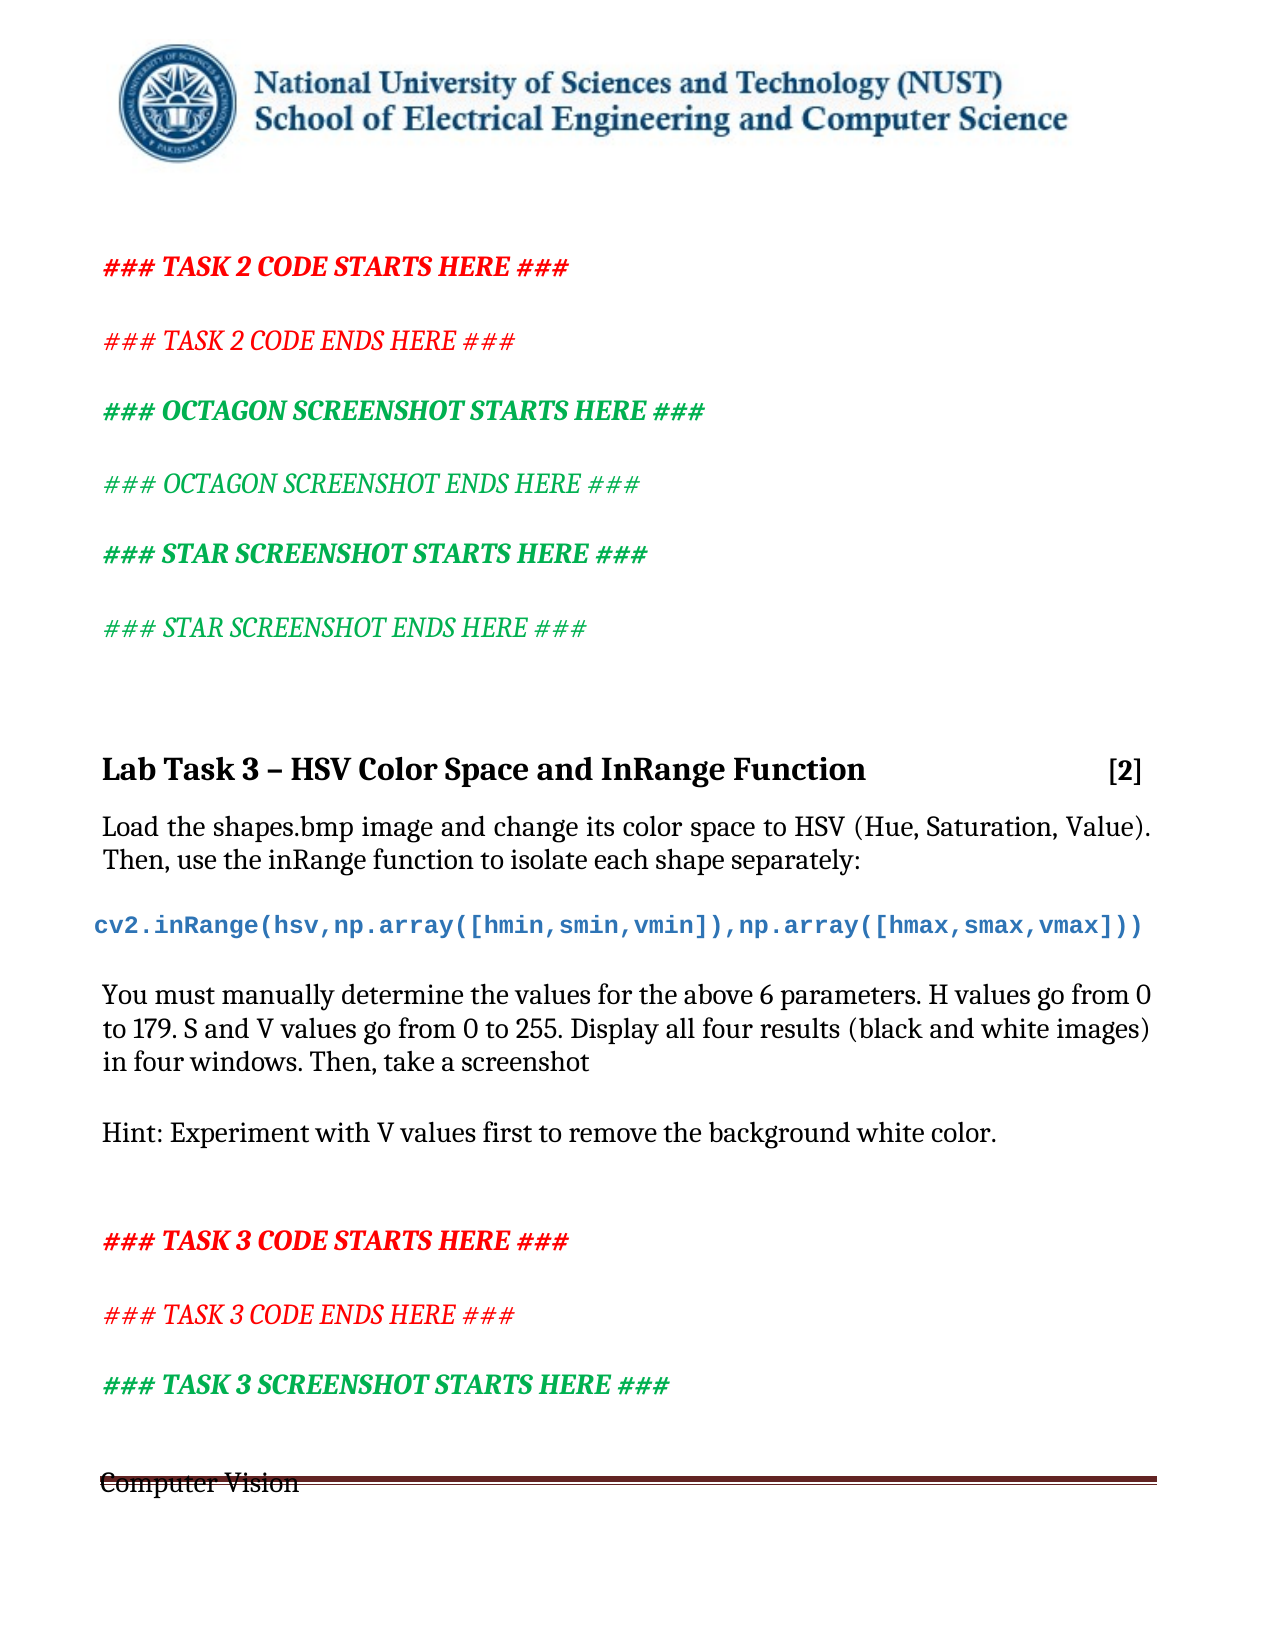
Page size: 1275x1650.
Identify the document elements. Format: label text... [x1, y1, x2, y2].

text ### STAR SCREENSHOT STARTS HERE ### [103, 537, 1135, 571]
text ### TASK 3 CODE ENDS HERE ### [103, 1298, 1135, 1332]
text You must manually determine the values for the above 6 parameters. H values go from 0 to 179. S and V values go from 0 to 255. Display all four results (black and white images) in four windows. Then, take a screenshot [102, 978, 1153, 1079]
text Hint: Experiment with V values first to remove the background white color. [102, 1117, 1153, 1150]
text ### TASK 2 CODE STARTS HERE ### [103, 250, 1135, 284]
text ### OCTAGON SCREENSHOT STARTS HERE ### [103, 394, 1135, 427]
text ### OCTAGON SCREENSHOT ENDS HERE ### [103, 467, 1135, 501]
text Lab Task 3 – HSV Color Space and InRange Function [2] [102, 751, 1153, 789]
text ### TASK 3 CODE STARTS HERE ### [103, 1224, 1135, 1258]
text ### STAR SCREENSHOT ENDS HERE ### [103, 611, 1135, 644]
text cv2.inRange(hsv,np.array([hmin,smin,vmin]),np.array([hmax,smax,vmax])) [94, 879, 1153, 941]
text ### TASK 3 SCREENSHOT STARTS HERE ### [103, 1368, 1135, 1402]
picture [106, 39, 1082, 174]
text ### TASK 2 CODE ENDS HERE ### [103, 324, 1135, 357]
text Load the shapes.bmp image and change its color space to HSV (Hue, Saturation, Value). Then, use the inRange function to isolate each shape separately: [102, 810, 1153, 877]
